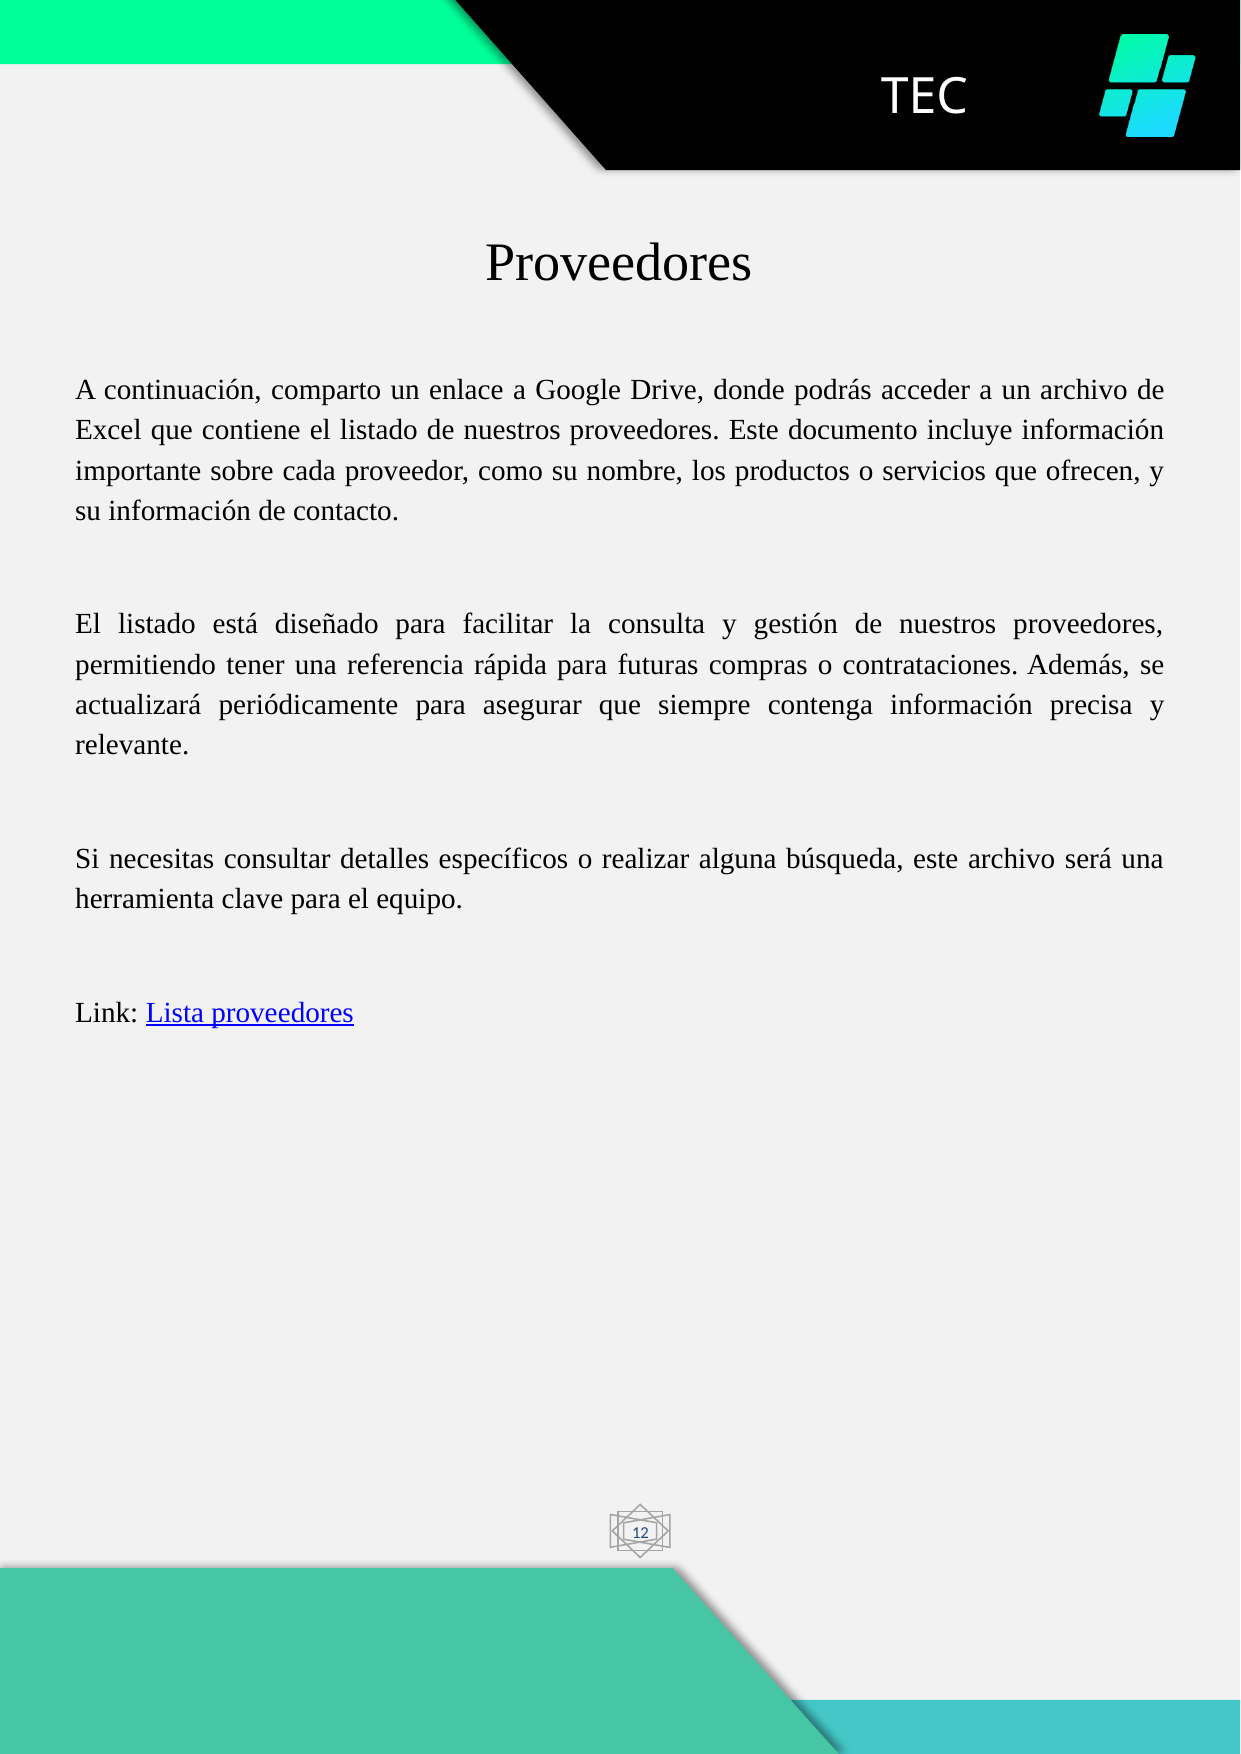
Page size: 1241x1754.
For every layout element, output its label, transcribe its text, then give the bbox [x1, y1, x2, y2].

text A continuación, comparto un enlace a Google Drive, donde podrás acceder a un archivo de Excel que contiene el listado de nuestros proveedores. Este documento incluye información importante sobre cada proveedor, como su nombre, los productos o servicios que ofrecen, y su información de contacto. [75, 372, 1165, 526]
text Link: Lista proveedores [75, 995, 1165, 1028]
text El listado está diseñado para facilitar la consulta y gestión de nuestros proveedores, permitiendo tener una referencia rápida para futuras compras o contrataciones. Además, se actualizará periódicamente para asegurar que siempre contenga información precisa y relevante. [75, 607, 1165, 761]
picture [1096, 34, 1198, 137]
text Si necesitas consultar detalles específicos o realizar alguna búsqueda, este archivo será una herramienta clave para el equipo. [75, 841, 1165, 915]
